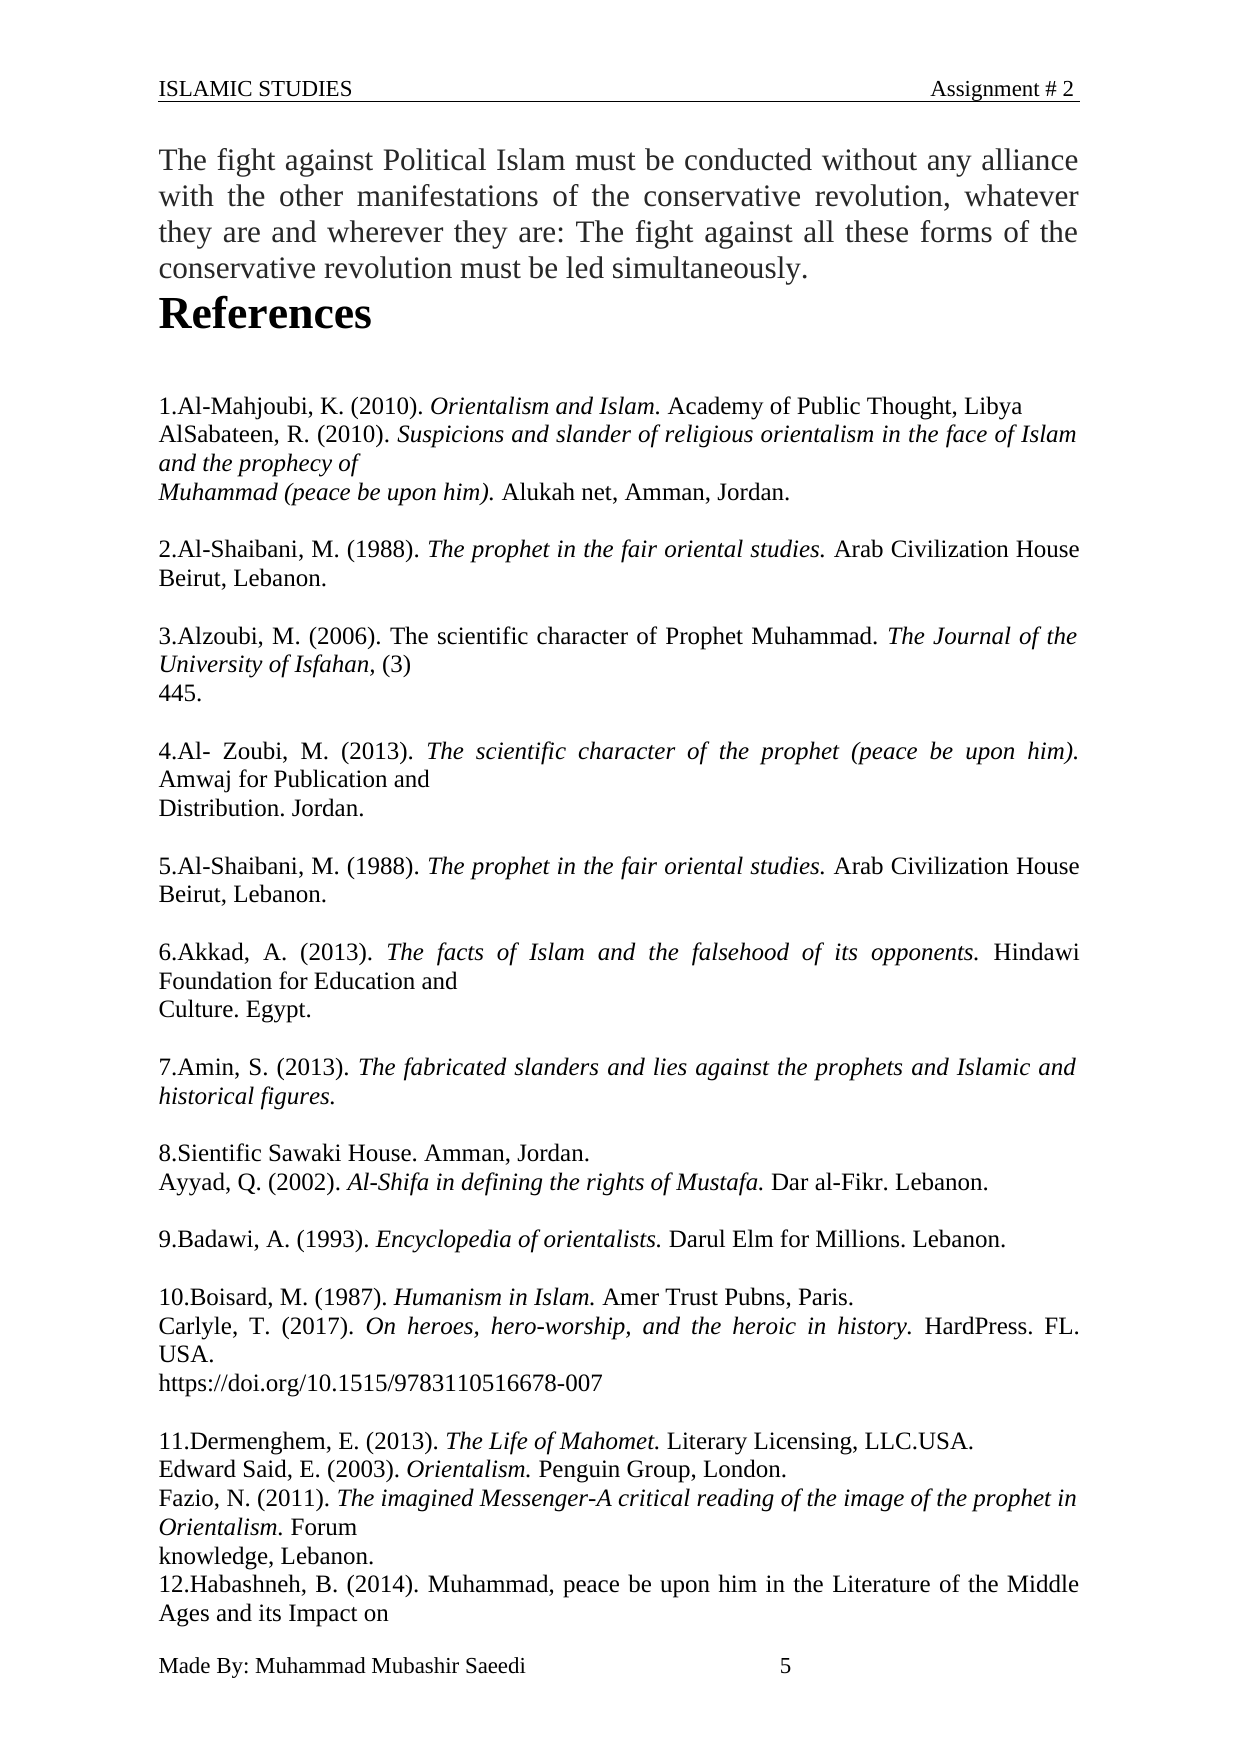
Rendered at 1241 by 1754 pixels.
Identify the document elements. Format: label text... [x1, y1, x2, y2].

text AlSabateen, R. (2010). Suspicions and slander of religious orientalism in the face of Islam and the prophecy of [158, 419, 1080, 477]
text 8.Sientific Sawaki House. Amman, Jordan. [158, 1138, 1080, 1167]
text 9.Badawi, A. (1993). Encyclopedia of orientalists. Darul Elm for Millions. Lebanon. [158, 1224, 1080, 1253]
text 3.Alzoubi, M. (2006). The scientific character of Prophet Muhammad. The Journal of the University of Isfahan, (3) [158, 621, 1080, 678]
text Ayyad, Q. (2002). Al-Shifa in defining the rights of Mustafa. Dar al-Fikr. Lebanon. [158, 1167, 1080, 1196]
text 10.Boisard, M. (1987). Humanism in Islam. Amer Trust Pubns, Paris. [158, 1282, 1080, 1311]
text Fazio, N. (2011). The imagined Messenger-A critical reading of the image of the prophet in Orientalism. Forum [158, 1483, 1080, 1541]
text 6.Akkad, A. (2013). The facts of Islam and the falsehood of its opponents. Hindawi Foundation for Education and [158, 937, 1080, 994]
text Edward Said, E. (2003). Orientalism. Penguin Group, London. [158, 1454, 1080, 1483]
text Muhammad (peace be upon him). Alukah net, Amman, Jordan. [158, 477, 1080, 506]
text knowledge, Lebanon. [158, 1541, 1080, 1569]
text 4.Al- Zoubi, M. (2013). The scientific character of the prophet (peace be upon him). Amwaj for Publication and [158, 736, 1080, 793]
text 445. [158, 678, 1080, 707]
text https://doi.org/10.1515/9783110516678-007 [158, 1368, 1080, 1397]
text Culture. Egypt. [158, 994, 1080, 1023]
text 2.Al-Shaibani, M. (1988). The prophet in the fair oriental studies. Arab Civilization House Beirut, Lebanon. [158, 534, 1080, 592]
text Distribution. Jordan. [158, 793, 1080, 822]
text Carlyle, T. (2017). On heroes, hero-worship, and the heroic in history. HardPress. FL. USA. [158, 1311, 1080, 1368]
text 1.Al-Mahjoubi, K. (2010). Orientalism and Islam. Academy of Public Thought, Libya [158, 391, 1080, 419]
text References [158, 285, 1080, 338]
text 11.Dermenghem, E. (2013). The Life of Mahomet. Literary Licensing, LLC.USA. [158, 1426, 1080, 1454]
text 12.Habashneh, B. (2014). Muhammad, peace be upon him in the Literature of the Middle Ages and its Impact on [158, 1569, 1080, 1627]
text 7.Amin, S. (2013). The fabricated slanders and lies against the prophets and Islamic and historical figures. [158, 1052, 1080, 1109]
text 5.Al-Shaibani, M. (1988). The prophet in the fair oriental studies. Arab Civilization House Beirut, Lebanon. [158, 851, 1080, 908]
text The fight against Political Islam must be conducted without any alliance with the other manifestations of the conservative revolution, whatever they are and wherever they are: The fight against all these forms of the conservative revolution must be led simultaneously. [158, 249, 1080, 285]
